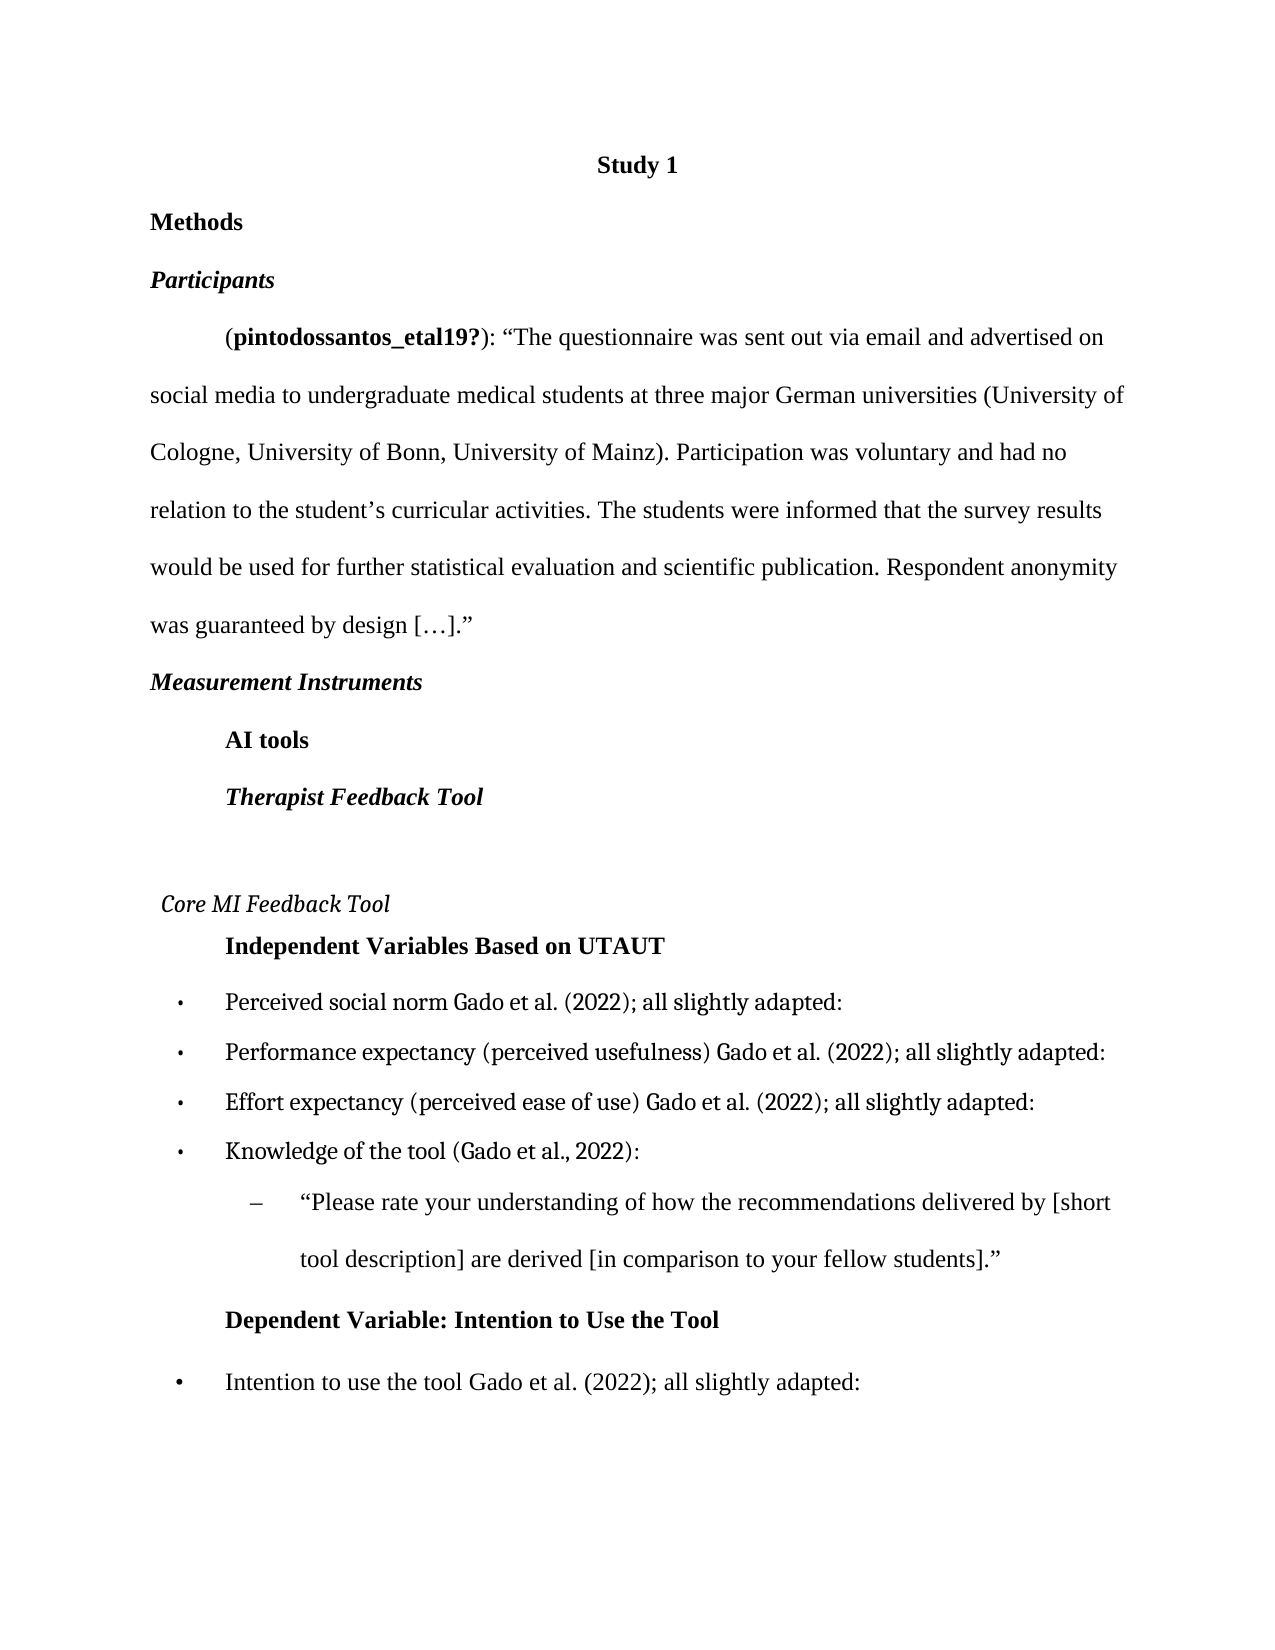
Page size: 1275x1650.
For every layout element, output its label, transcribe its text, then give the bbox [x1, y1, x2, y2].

subtitle AI tools [150, 725, 1125, 754]
table_header Core MI Feedback Tool [150, 840, 1125, 931]
list Effort expectancy (perceived ease of use) Gado et al. (2022); all slightly adapted: [175, 1087, 1125, 1116]
subtitle Study 1 [150, 150, 1125, 179]
subtitle Independent Variables Based on UTAUT [150, 931, 1125, 959]
subtitle Dependent Variable: Intention to Use the Tool [150, 1305, 1125, 1334]
subtitle Methods [150, 207, 1125, 236]
list Intention to use the tool Gado et al. (2022); all slightly adapted: [175, 1367, 1125, 1395]
list Perceived social norm Gado et al. (2022); all slightly adapted: [175, 988, 1125, 1017]
subtitle Therapist Feedback Tool [150, 782, 1125, 811]
subtitle Participants [150, 265, 1125, 294]
list “Please rate your understanding of how the recommendations delivered by [short tool description] are derived [in comparison to your fellow students].” [250, 1187, 1125, 1273]
subtitle Measurement Instruments [150, 667, 1125, 696]
text (pintodossantos_etal19?): “The questionnaire was sent out via email and advertised on social media to undergraduate medical students at three major German universities (University of Cologne, University of Bonn, University of Mainz). Participation was voluntary and had no relation to the student’s curricular activities. The students were informed that the survey results would be used for further statistical evaluation and scientific publication. Respondent anonymity was guaranteed by design […].” [150, 322, 1125, 639]
list Performance expectancy (perceived usefulness) Gado et al. (2022); all slightly adapted: [175, 1038, 1125, 1067]
list Knowledge of the tool (Gado et al., 2022): [175, 1137, 1125, 1166]
